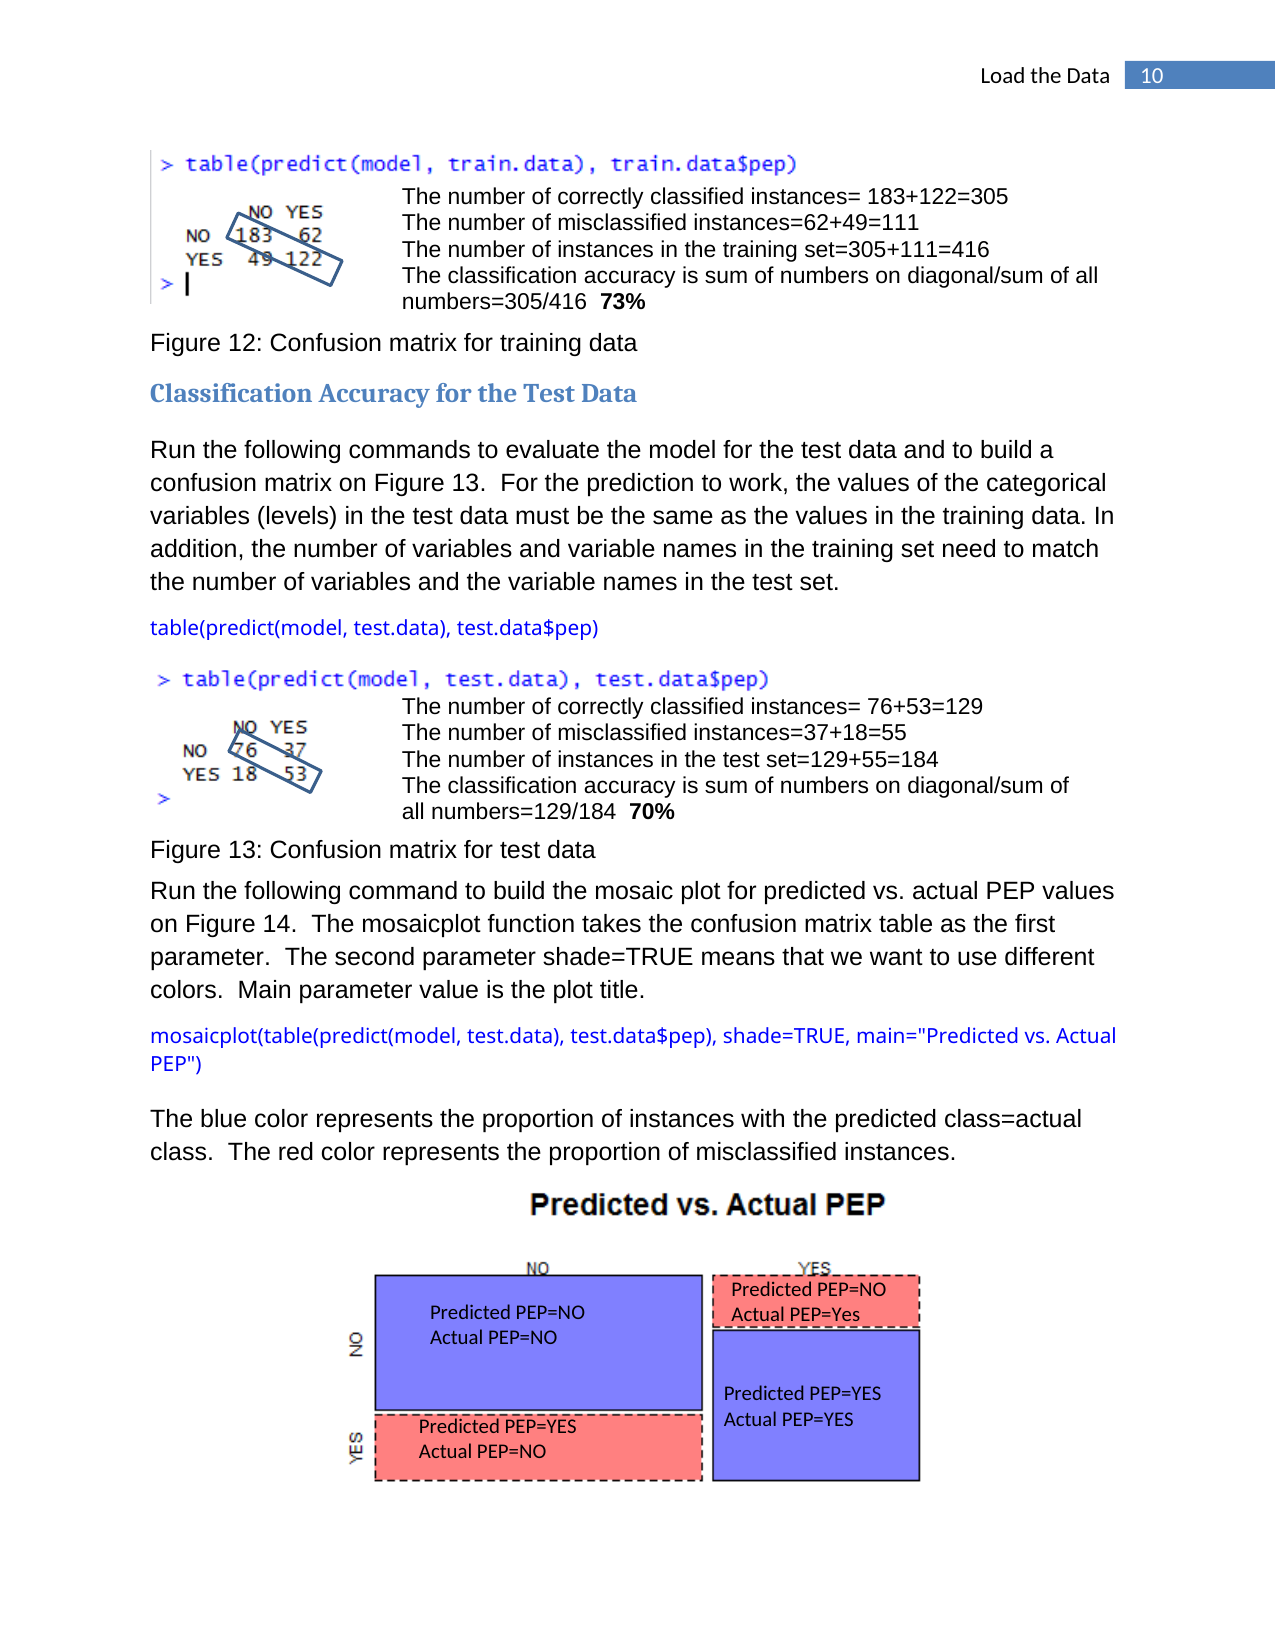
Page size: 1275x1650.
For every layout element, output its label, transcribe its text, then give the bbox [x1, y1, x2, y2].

picture [150, 669, 785, 811]
text Run the following command to build the mosaic plot for predicted vs. actual PEP values on Figure 14. The mosaicplot function takes the confusion matrix table as the first parameter. The second parameter shade=TRUE means that we want to use different colors. Main parameter value is the plot title. [150, 876, 1125, 1004]
text Figure 12: Confusion matrix for training data [150, 328, 1125, 357]
text table(predict(model, test.data), test.data$pep) [150, 613, 1125, 641]
text The blue color represents the proportion of instances with the predicted class=actual class. The red color represents the proportion of misclassified instances. [150, 1104, 1125, 1166]
picture [551, 296, 556, 304]
picture [150, 150, 816, 304]
picture [520, 295, 527, 304]
subtitle Classification Accuracy for the Test Data [150, 378, 1125, 409]
text Run the following commands to evaluate the model for the test data and to build a confusion matrix on Figure 13. For the prediction to work, the values of the categorical variables (levels) in the test data must be the same as the values in the training data. In addition, the number of variables and variable names in the training set need to match the number of variables and the variable names in the test set. [150, 435, 1125, 596]
picture [328, 1182, 947, 1493]
text Figure 13: Confusion matrix for test data [150, 835, 1125, 864]
text mosaicplot(table(predict(model, test.data), test.data$pep), shade=TRUE, main="Predicted vs. Actual PEP") [150, 1021, 1125, 1078]
